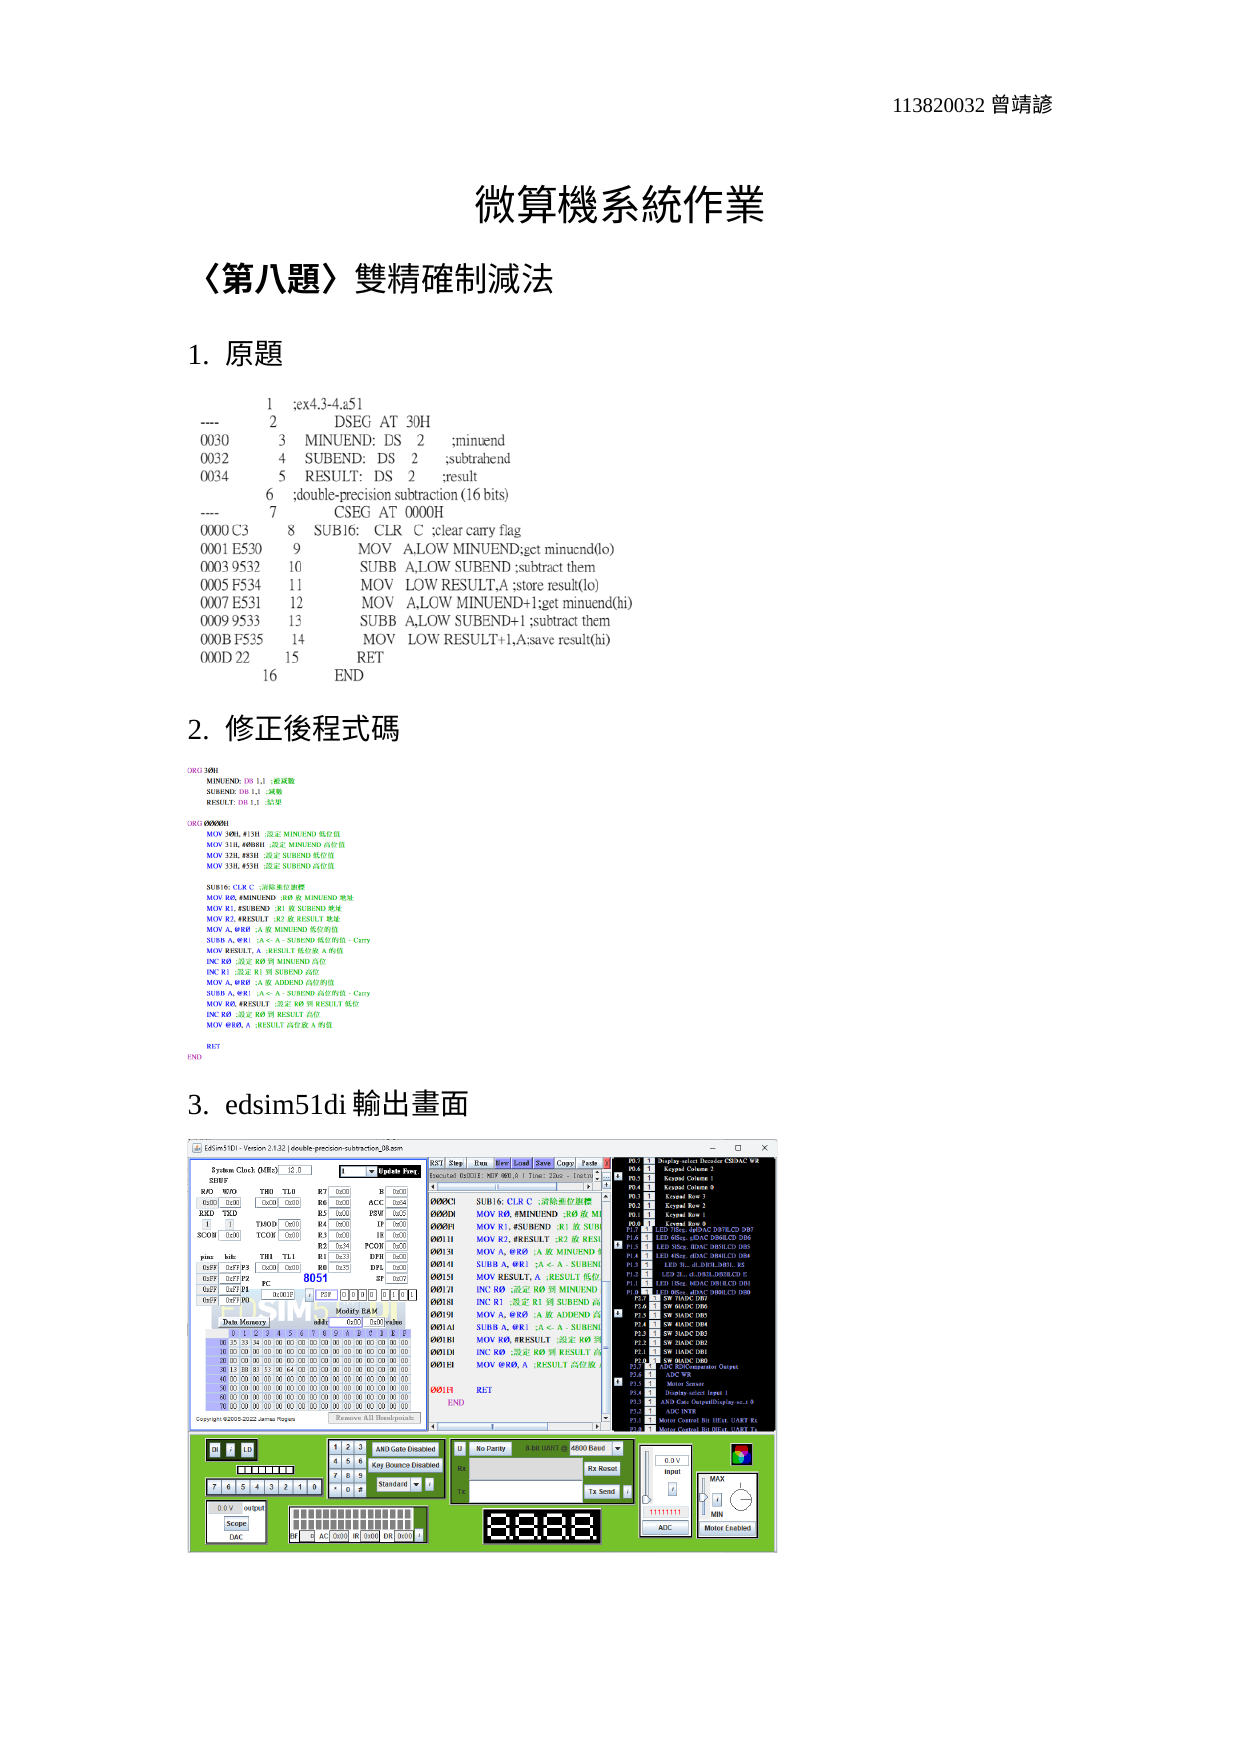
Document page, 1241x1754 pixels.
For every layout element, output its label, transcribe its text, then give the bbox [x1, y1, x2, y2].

list 修正後程式碼 [187, 689, 1053, 764]
text 微算機系統作業 [187, 164, 1053, 239]
list 原題 [187, 314, 1053, 389]
picture [187, 1139, 778, 1553]
text 〈第八題〉雙精確制減法 [187, 239, 1053, 314]
picture [187, 389, 643, 685]
list edsim51di輸出畫面 [187, 1064, 1053, 1139]
picture [187, 764, 375, 1060]
